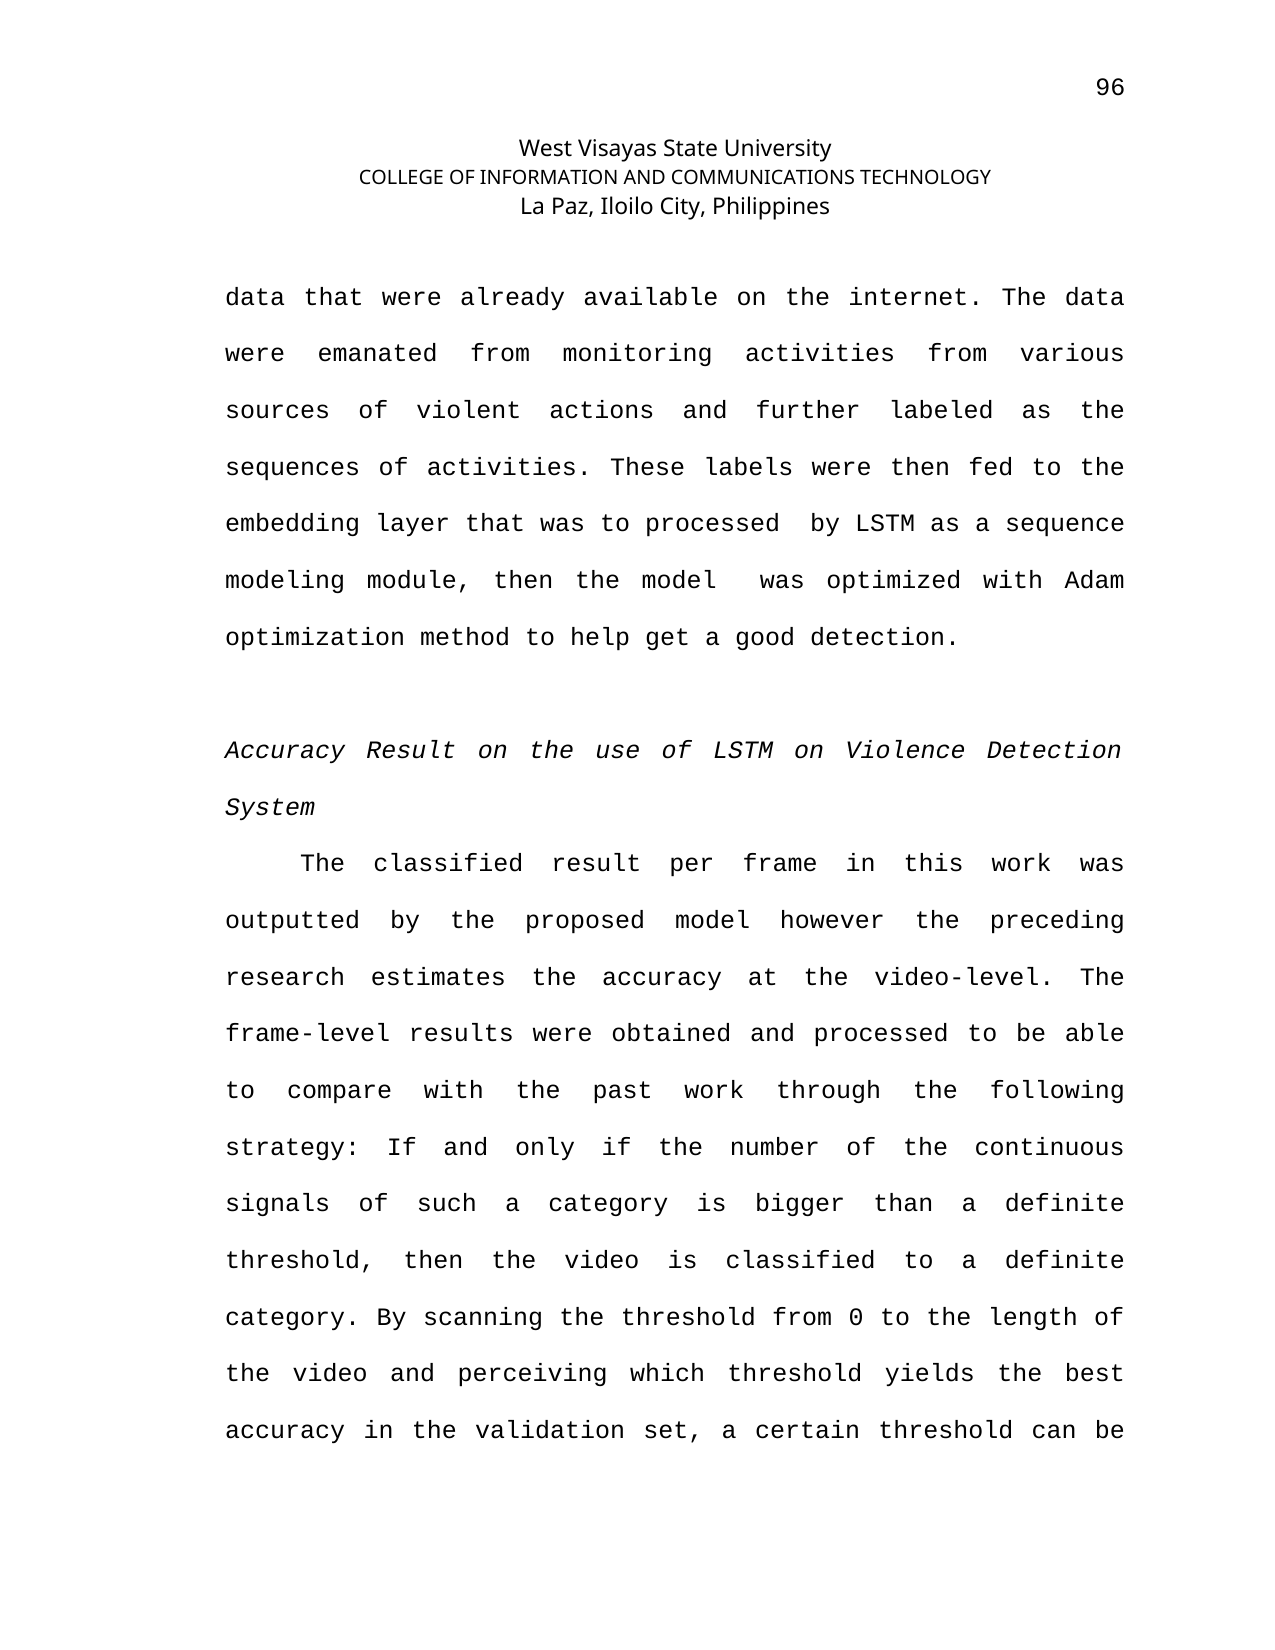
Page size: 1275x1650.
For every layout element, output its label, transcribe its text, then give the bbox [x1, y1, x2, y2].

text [225, 284, 1125, 652]
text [225, 851, 1125, 1446]
text Accuracy Result on the use of LSTM on Violence Detection System [225, 737, 1125, 822]
